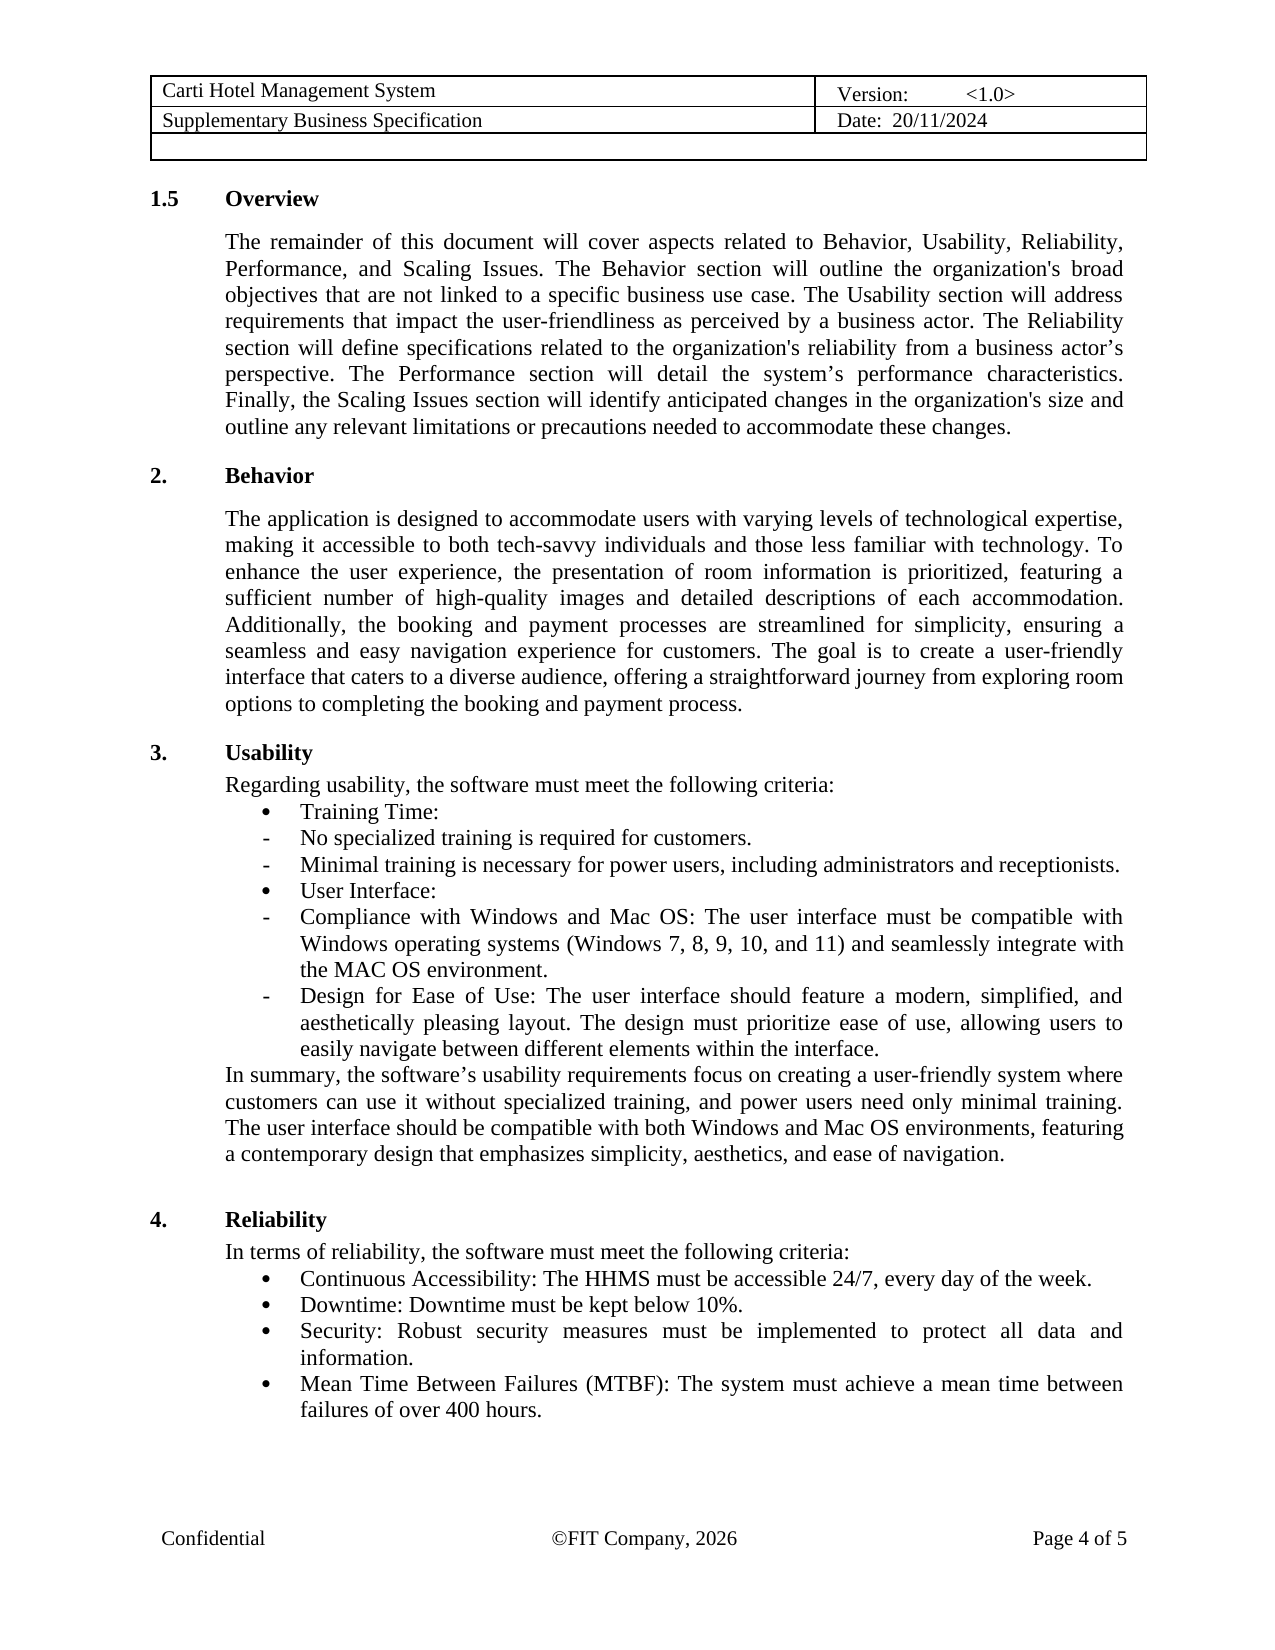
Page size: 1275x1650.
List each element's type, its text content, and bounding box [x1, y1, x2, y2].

text In summary, the software’s usability requirements focus on creating a user-friendly system where customers can use it without specialized training, and power users need only minimal training. The user interface should be compatible with both Windows and Mac OS environments, featuring a contemporary design that emphasizes simplicity, aesthetics, and ease of navigation. [225, 1061, 1125, 1167]
subtitle Behavior [150, 462, 1125, 488]
subtitle Overview [150, 185, 1125, 212]
list Minimal training is necessary for power users, including administrators and receptionists. [262, 851, 1125, 877]
list Downtime: Downtime must be kept below 10%. [262, 1291, 1125, 1317]
text The remainder of this document will cover aspects related to Behavior, Usability, Reliability, Performance, and Scaling Issues. The Behavior section will outline the organization's broad objectives that are not linked to a specific business use case. The Usability section will address requirements that impact the user-friendliness as perceived by a business actor. The Reliability section will define specifications related to the organization's reliability from a business actor’s perspective. The Performance section will detail the system’s performance characteristics. Finally, the Scaling Issues section will identify anticipated changes in the organization's size and outline any relevant limitations or precautions needed to accommodate these changes. [225, 228, 1125, 439]
list Security: Robust security measures must be implemented to protect all data and information. [262, 1317, 1125, 1370]
list No specialized training is required for customers. [262, 824, 1125, 851]
list Training Time: [262, 798, 1125, 824]
text Regarding usability, the software must meet the following criteria: [225, 772, 1125, 798]
list User Interface: [262, 877, 1125, 903]
list Compliance with Windows and Mac OS: The user interface must be compatible with Windows operating systems (Windows 7, 8, 9, 10, and 11) and seamlessly integrate with the MAC OS environment. [262, 903, 1125, 982]
text The application is designed to accommodate users with varying levels of technological expertise, making it accessible to both tech-savvy individuals and those less familiar with technology. To enhance the user experience, the presentation of room information is prioritized, featuring a sufficient number of high-quality images and detailed descriptions of each accommodation. Additionally, the booking and payment processes are streamlined for simplicity, ensuring a seamless and easy navigation experience for customers. The goal is to create a user-friendly interface that caters to a diverse audience, offering a straightforward journey from exploring room options to completing the booking and payment process. [225, 505, 1125, 716]
list Design for Ease of Use: The user interface should feature a modern, simplified, and aesthetically pleasing layout. The design must prioritize ease of use, allowing users to easily navigate between different elements within the interface. [262, 982, 1125, 1061]
list Mean Time Between Failures (MTBF): The system must achieve a mean time between failures of over 400 hours. [262, 1370, 1125, 1423]
text In terms of reliability, the software must meet the following criteria: [225, 1238, 1125, 1265]
subtitle Usability [150, 739, 1125, 765]
subtitle Reliability [150, 1206, 1125, 1232]
list Continuous Accessibility: The HHMS must be accessible 24/7, every day of the week. [262, 1265, 1125, 1291]
